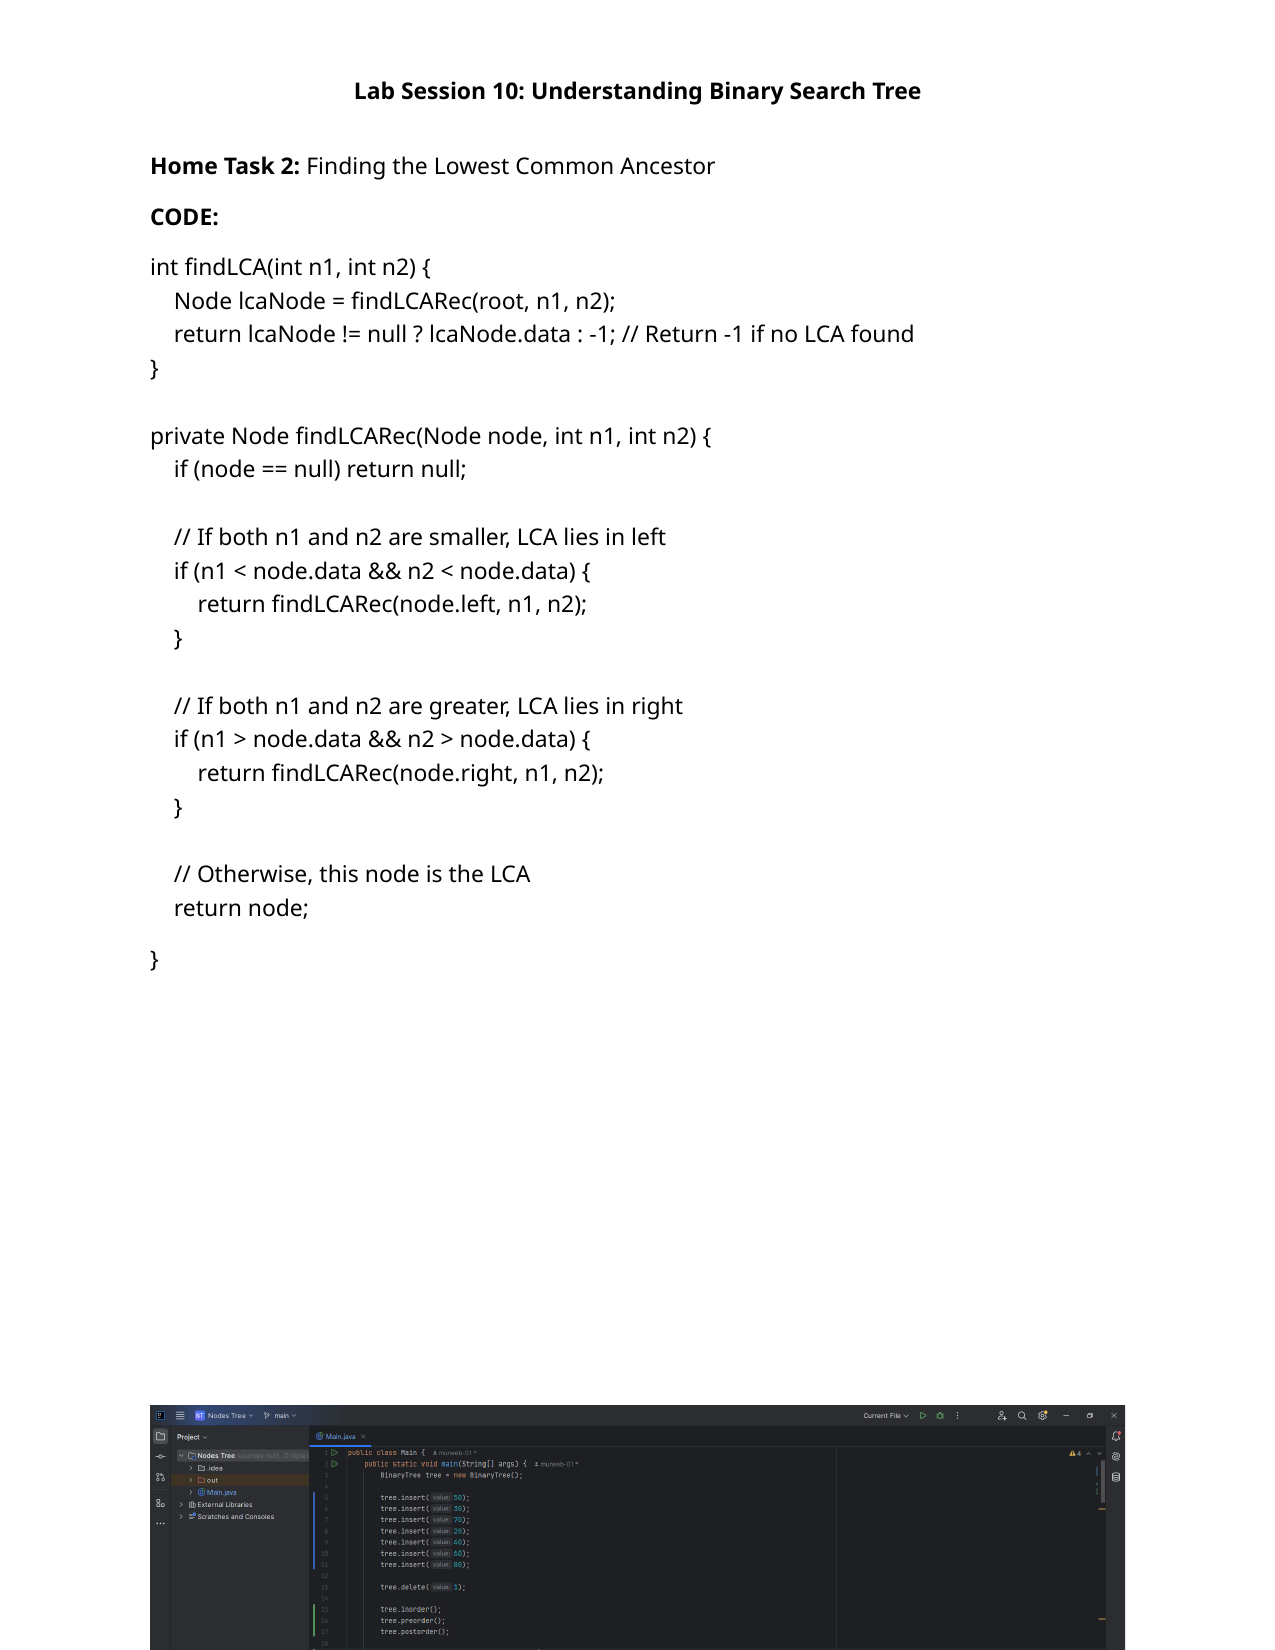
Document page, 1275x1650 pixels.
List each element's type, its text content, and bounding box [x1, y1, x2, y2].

picture [150, 1405, 1125, 1650]
text Home Task 2: Finding the Lowest Common Ancestor [150, 150, 1125, 181]
text CODE: [150, 200, 1125, 232]
text } [150, 942, 1125, 974]
text int findLCA(int n1, int n2) { Node lcaNode = findLCARec(root, n1, n2); return lcaNode != null ? lcaNode.data : -1; // Return -1 if no LCA found } private Node findLCARec(Node node, int n1, int n2) { if (node == null) return null; // If both n1 and n2 are smaller, LCA lies in left if (n1 < node.data && n2 < node.data) { return findLCARec(node.left, n1, n2); } // If both n1 and n2 are greater, LCA lies in right if (n1 > node.data && n2 > node.data) { return findLCARec(node.right, n1, n2); } // Otherwise, this node is the LCA return node; [150, 251, 1125, 923]
